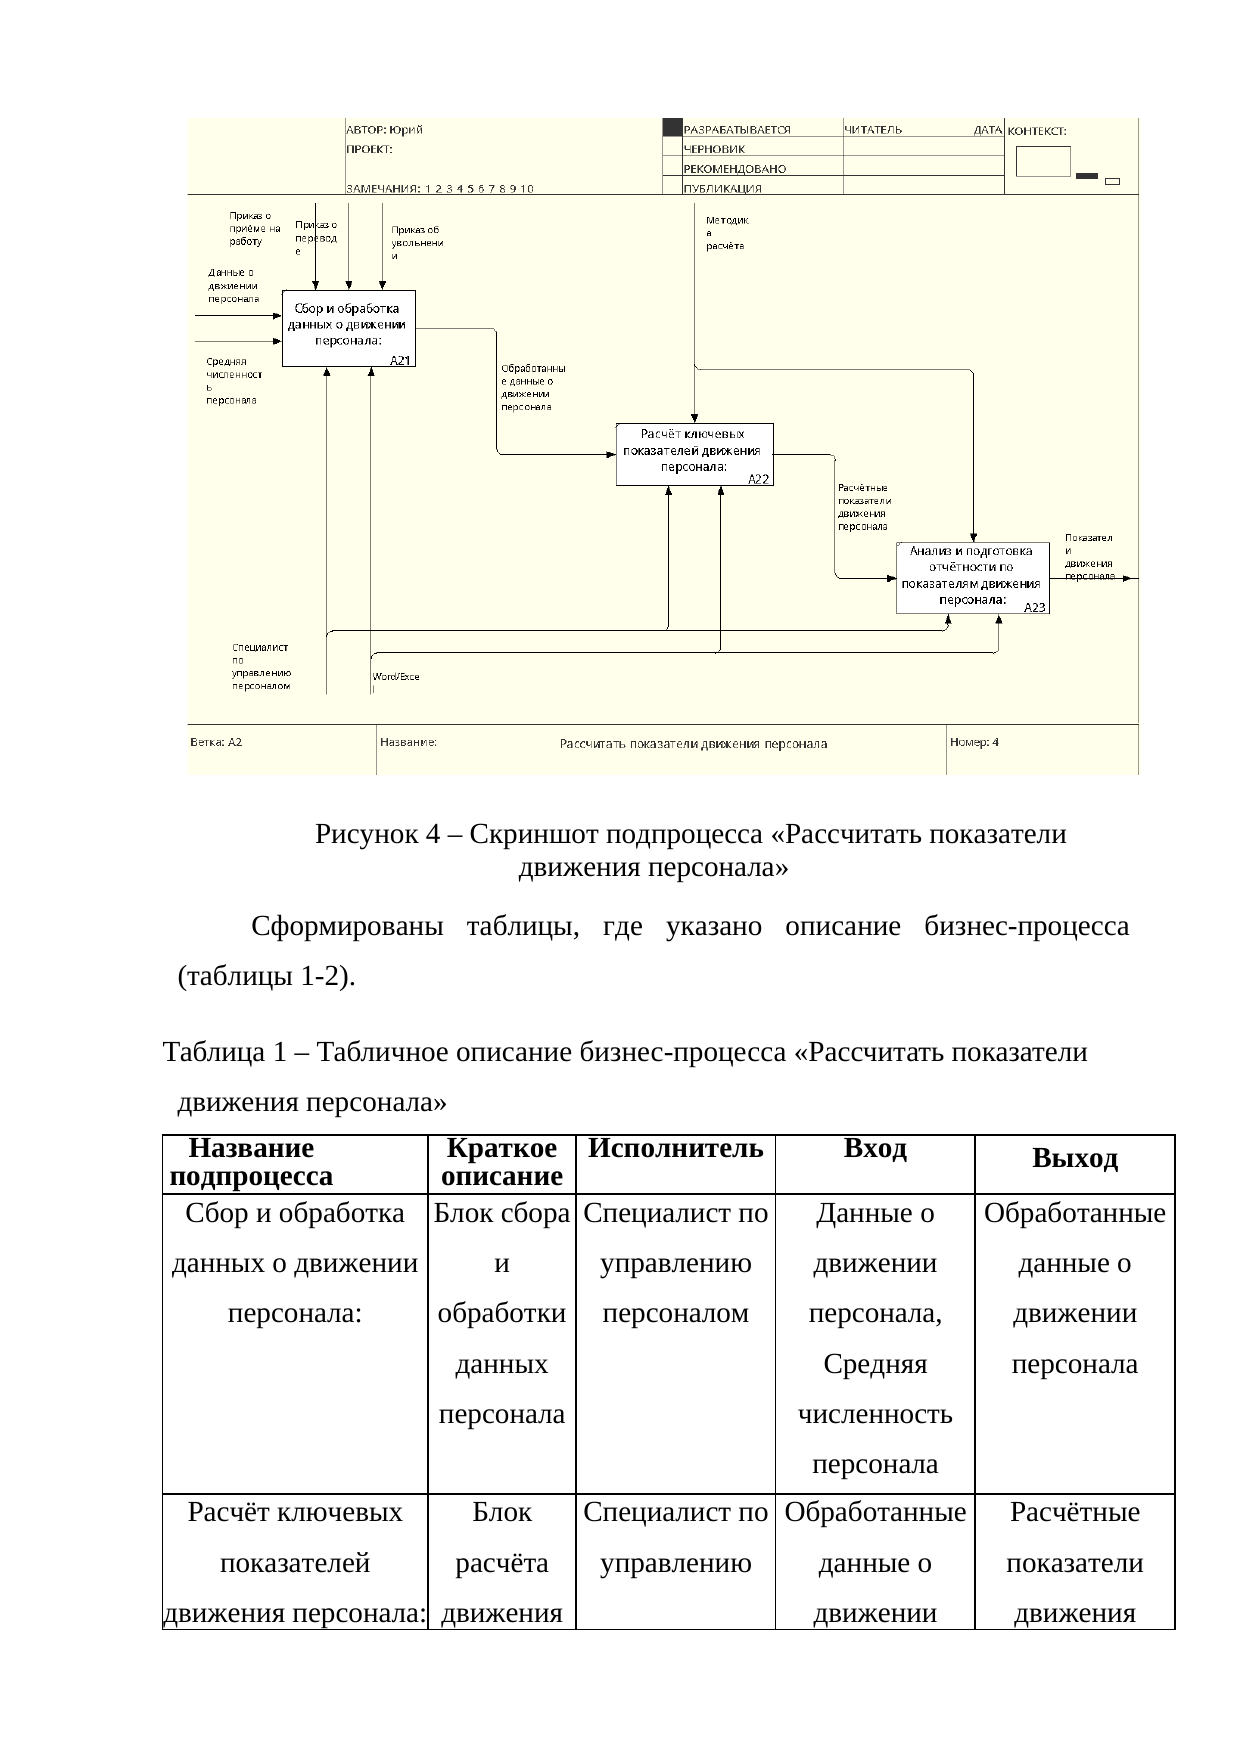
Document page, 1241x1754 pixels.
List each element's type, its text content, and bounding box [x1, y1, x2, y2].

table_cell Данные о движении персонала, Средняя численность персонала [776, 1195, 974, 1493]
text Рисунок 4 – Скриншот подпроцесса «Рассчитать показатели движения персонала» [177, 816, 1131, 883]
table_header Краткое описание [429, 1136, 575, 1193]
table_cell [976, 1495, 1174, 1629]
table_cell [577, 1495, 775, 1629]
picture [187, 118, 1142, 775]
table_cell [163, 1495, 427, 1629]
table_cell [429, 1495, 575, 1629]
text Таблица 1 – Табличное описание бизнес-процесса «Рассчитать показатели движения персонала» [162, 1034, 1152, 1118]
table_header Название подпроцесса [163, 1136, 427, 1193]
table_header Исполнитель [577, 1136, 775, 1193]
table_cell Специалист по управлению персоналом [577, 1195, 775, 1493]
table_cell Сбор и обработка данных о движении персонала: [163, 1195, 427, 1493]
table_cell Обработанные данные о движении персонала [976, 1195, 1174, 1493]
text Сформированы таблицы, где указано описание бизнес-процесса (таблицы 1-2). [177, 908, 1131, 992]
table_header Вход [776, 1136, 974, 1193]
table_cell Блок сбора и обработки данных персонала [429, 1195, 575, 1493]
table_header Выход [976, 1136, 1174, 1193]
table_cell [776, 1495, 974, 1629]
